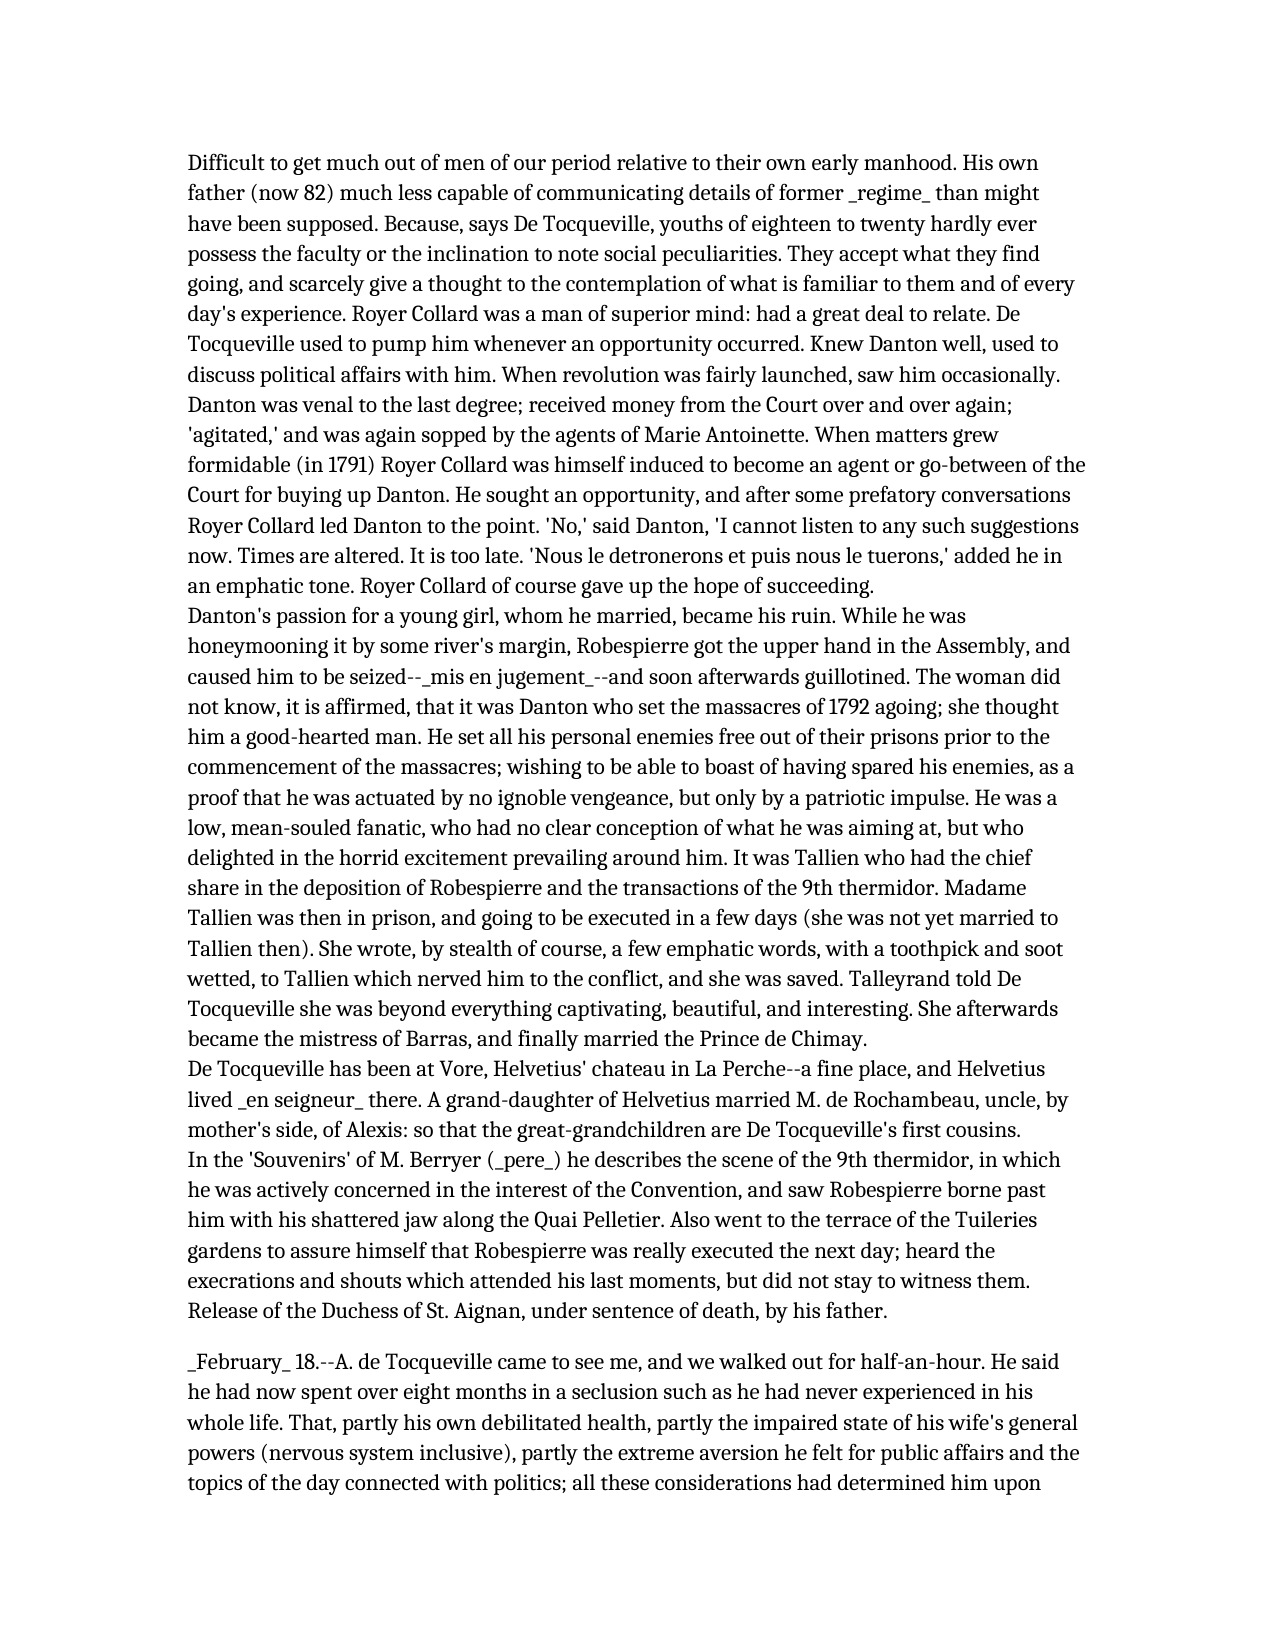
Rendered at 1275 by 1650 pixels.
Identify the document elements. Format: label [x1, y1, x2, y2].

text [187, 150, 1087, 1324]
text [187, 1349, 1087, 1496]
